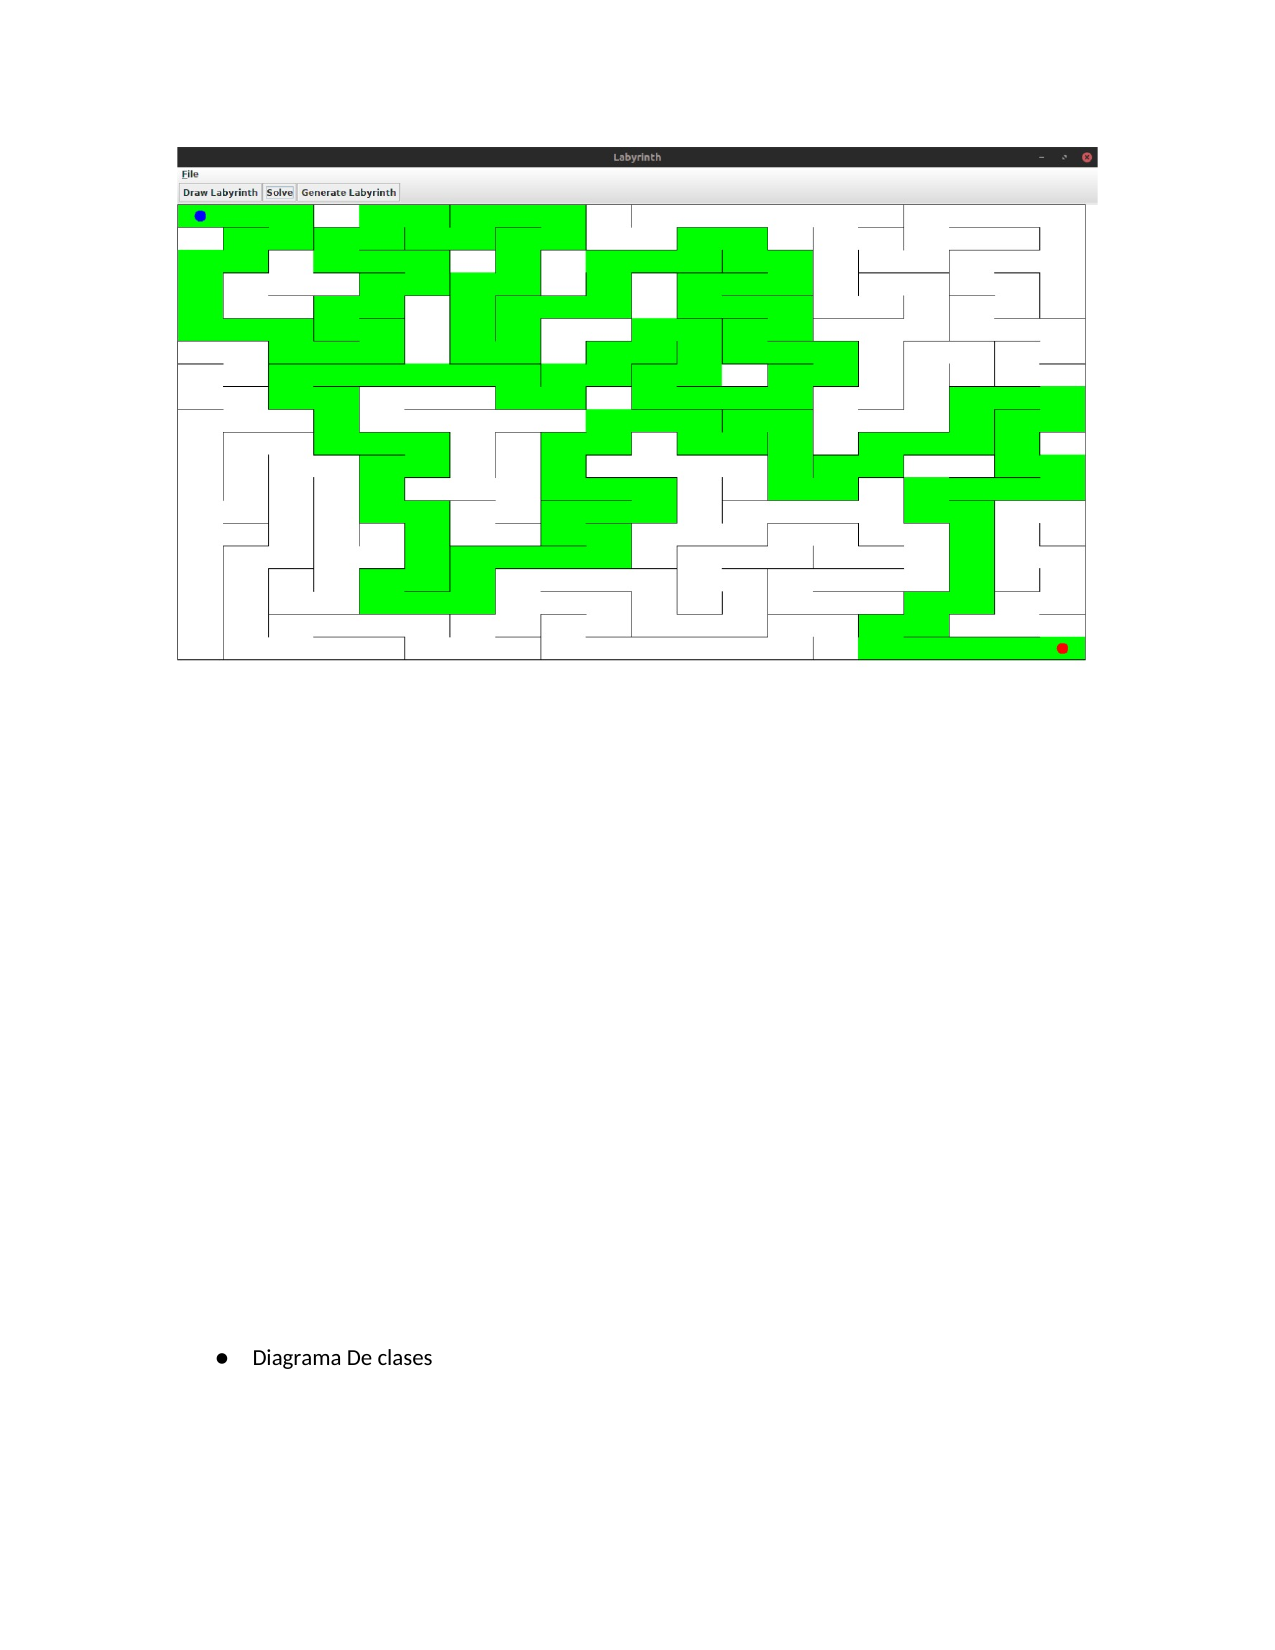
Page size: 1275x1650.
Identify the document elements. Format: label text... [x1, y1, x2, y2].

picture [177, 147, 1098, 669]
list Diagrama De clases [215, 1343, 1098, 1372]
